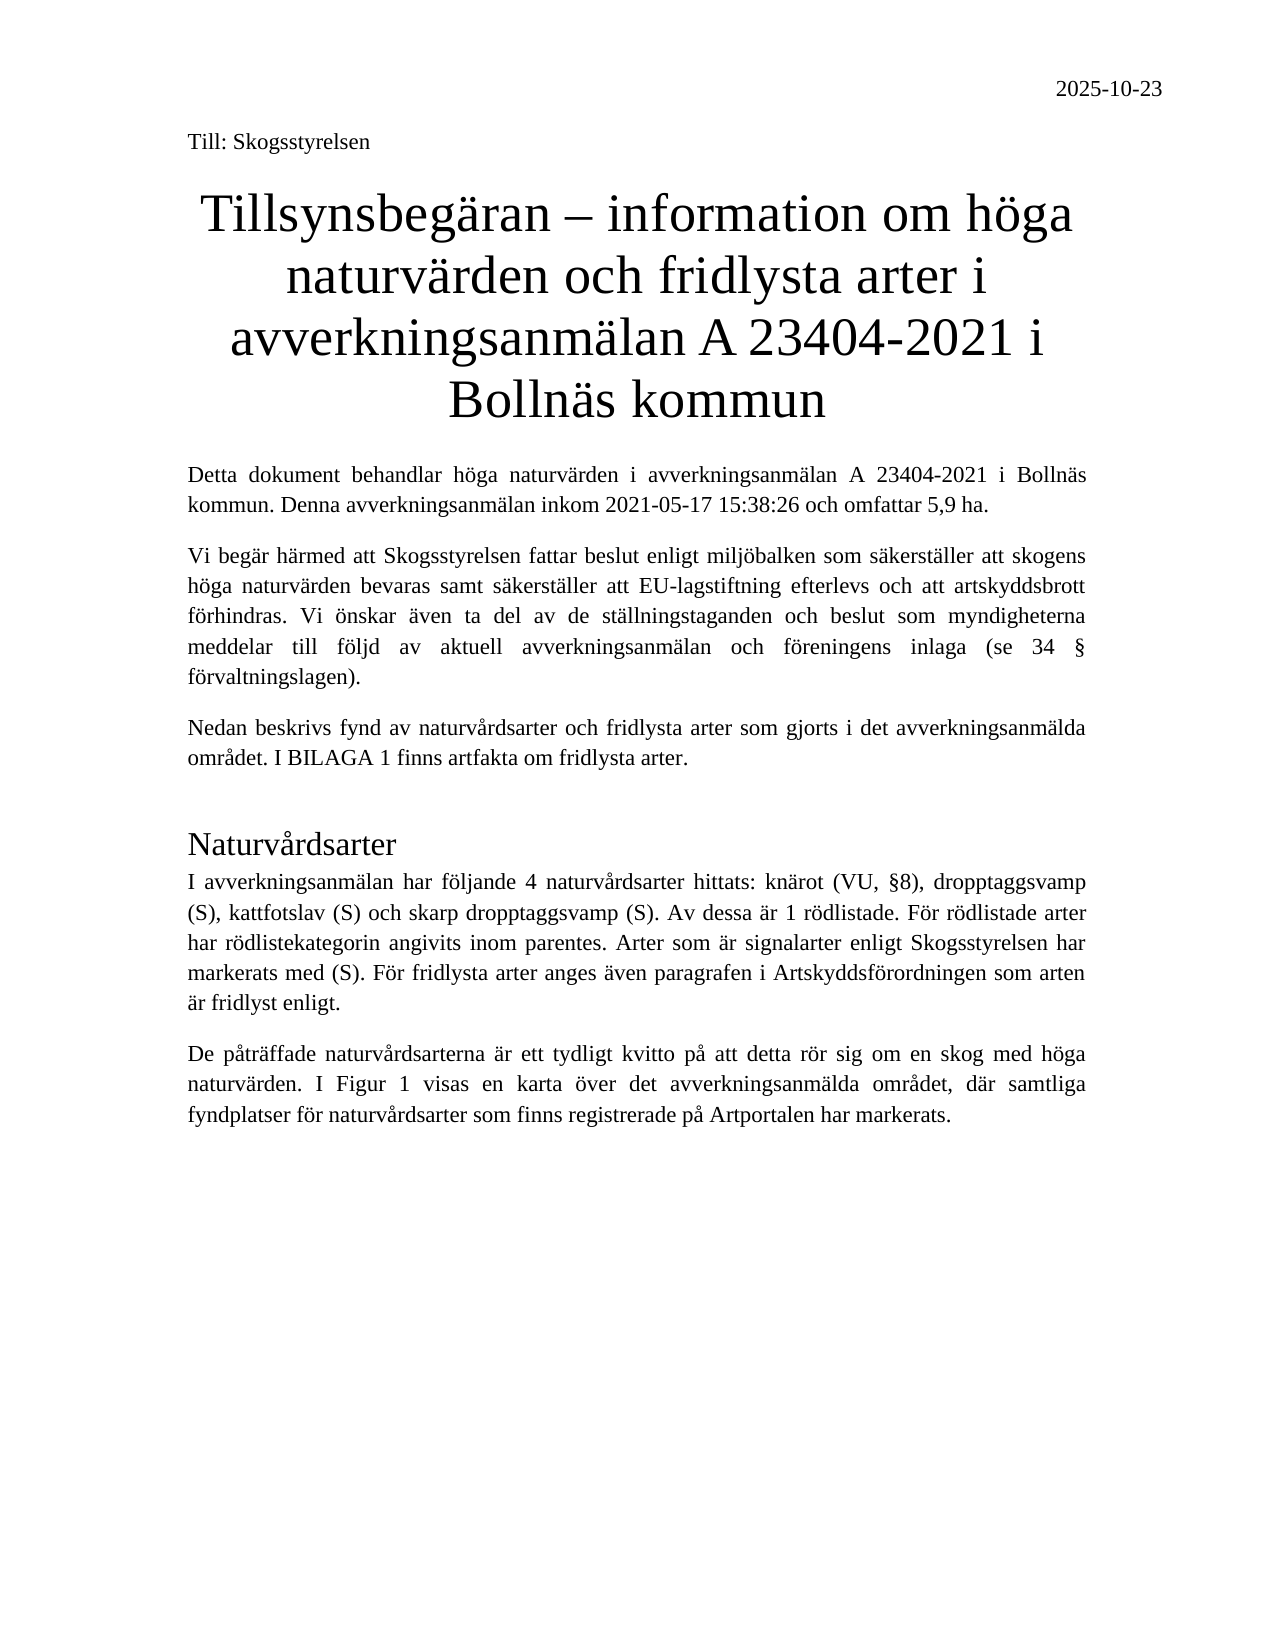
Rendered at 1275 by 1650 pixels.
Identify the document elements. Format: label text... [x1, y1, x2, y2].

subtitle Naturvårdsarter [187, 824, 1087, 863]
text Nedan beskrivs fynd av naturvårdsarter och fridlysta arter som gjorts i det avverkningsanmälda området. I BILAGA 1 finns artfakta om fridlysta arter. [187, 714, 1087, 771]
text Vi begär härmed att Skogsstyrelsen fattar beslut enligt miljöbalken som säkerställer att skogens höga naturvärden bevaras samt säkerställer att EU-lagstiftning efterlevs och att artskyddsbrott förhindras. Vi önskar även ta del av de ställningstaganden och beslut som myndigheterna meddelar till följd av aktuell avverkningsanmälan och föreningens inlaga (se 34 § förvaltningslagen). [187, 542, 1087, 689]
text I avverkningsanmälan har följande 4 naturvårdsarter hittats: knärot (VU, §8), dropptaggsvamp (S), kattfotslav (S) och skarp dropptaggsvamp (S). Av dessa är 1 rödlistade. För rödlistade arter har rödlistekategorin angivits inom parentes. Arter som är signalarter enligt Skogsstyrelsen har markerats med (S). För fridlysta arter anges även paragrafen i Artskyddsförordningen som arten är fridlyst enligt. [187, 868, 1087, 1016]
text Detta dokument behandlar höga naturvärden i avverkningsanmälan A 23404-2021 i Bollnäs kommun. Denna avverkningsanmälan inkom 2021-05-17 15:38:26 och omfattar 5,9 ha. [187, 461, 1087, 517]
title Tillsynsbegäran – information om höga naturvärden och fridlysta arter i avverkningsanmälan A 23404-2021 i Bollnäs kommun [187, 180, 1087, 429]
text De påträffade naturvårdsarterna är ett tydligt kvitto på att detta rör sig om en skog med höga naturvärden. I Figur 1 visas en karta över det avverkningsanmälda området, där samtliga fyndplatser för naturvårdsarter som finns registrerade på Artportalen har markerats. [187, 1040, 1087, 1127]
